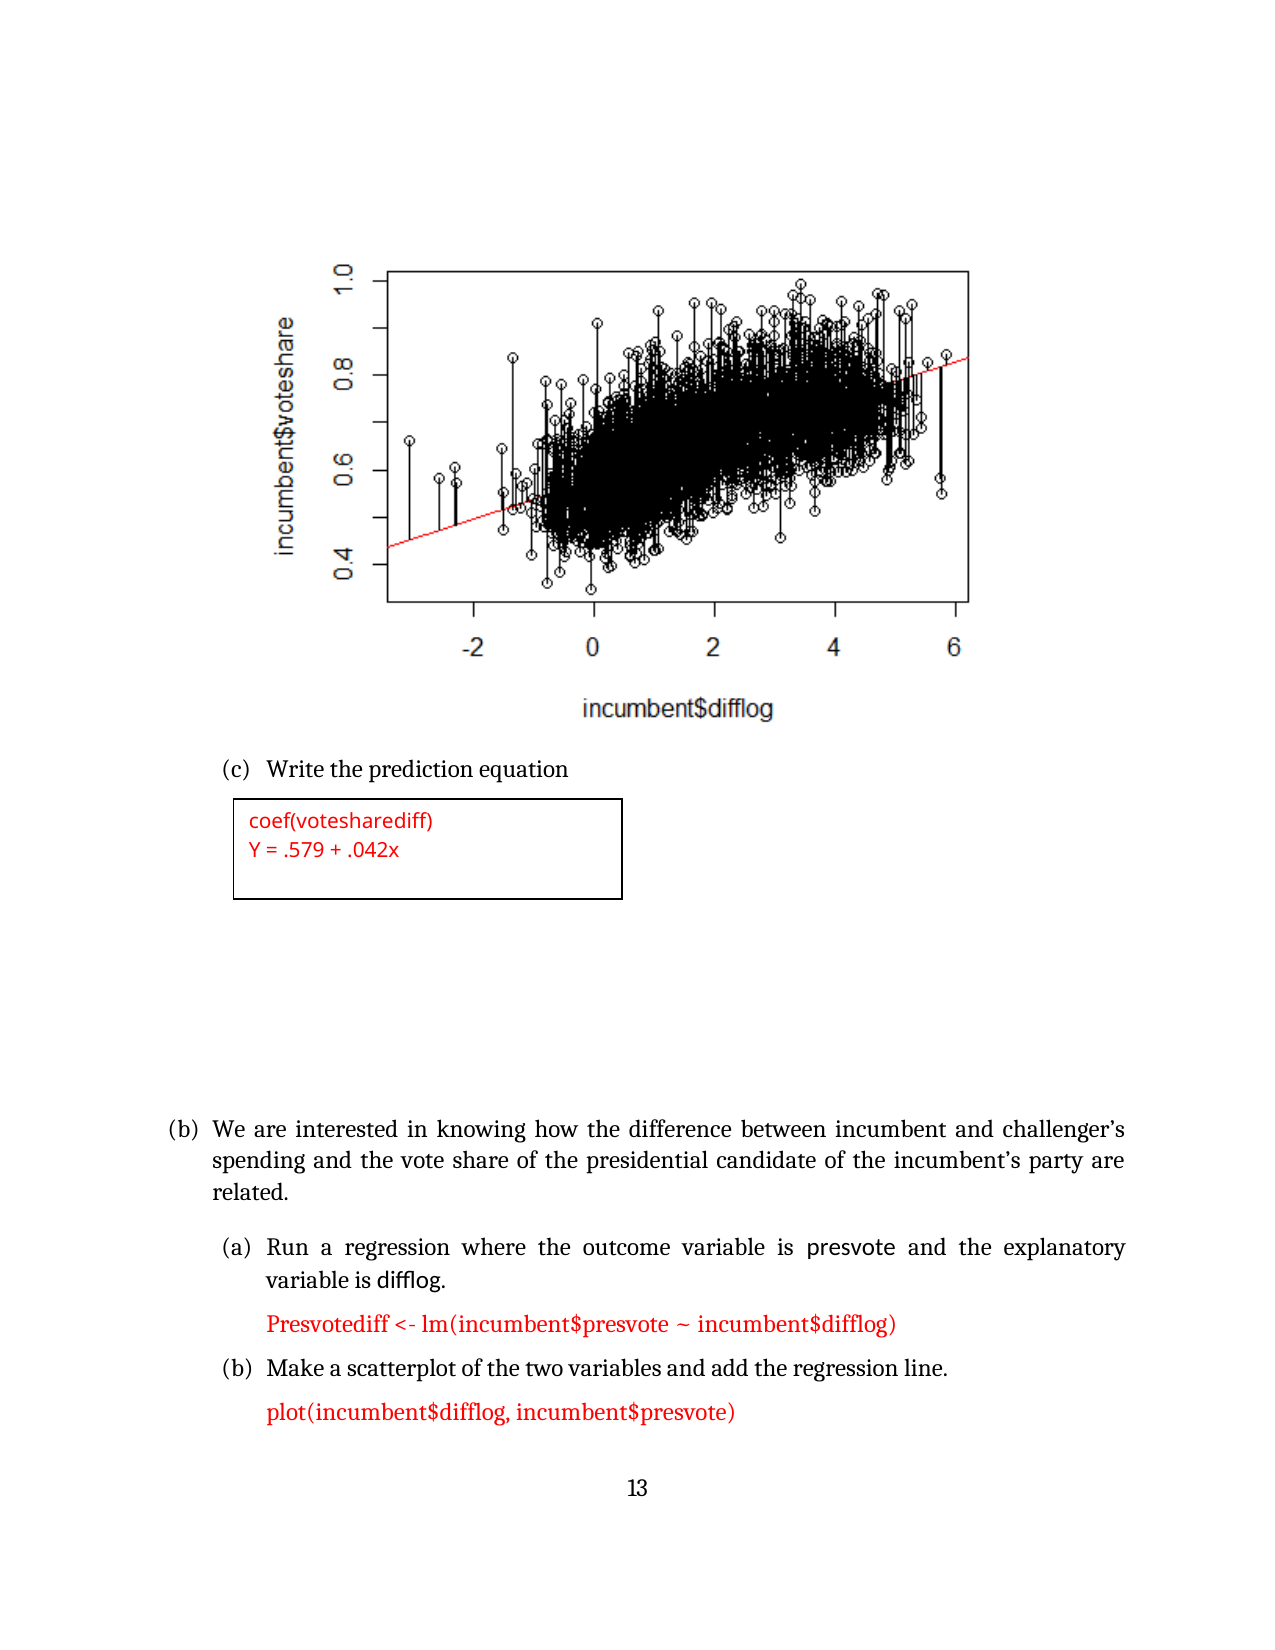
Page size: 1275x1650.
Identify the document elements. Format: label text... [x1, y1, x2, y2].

list We are interested in knowing how the difference between incumbent and challenger’s spending and the vote share of the presidential candidate of the incumbent’s party are related. [167, 1114, 1126, 1206]
picture [265, 150, 1032, 755]
list Make a scatterplot of the two variables and add the regression line. [221, 1354, 1126, 1383]
text plot(incumbent$difflog, incumbent$presvote) [266, 1398, 1126, 1427]
list Run a regression where the outcome variable is presvote and the explanatory variable is difflog. [221, 1231, 1126, 1295]
list Write the prediction equation [221, 755, 1126, 783]
text Presvotediff <- lm(incumbent$presvote ~ incumbent$difflog) [266, 1310, 1126, 1339]
